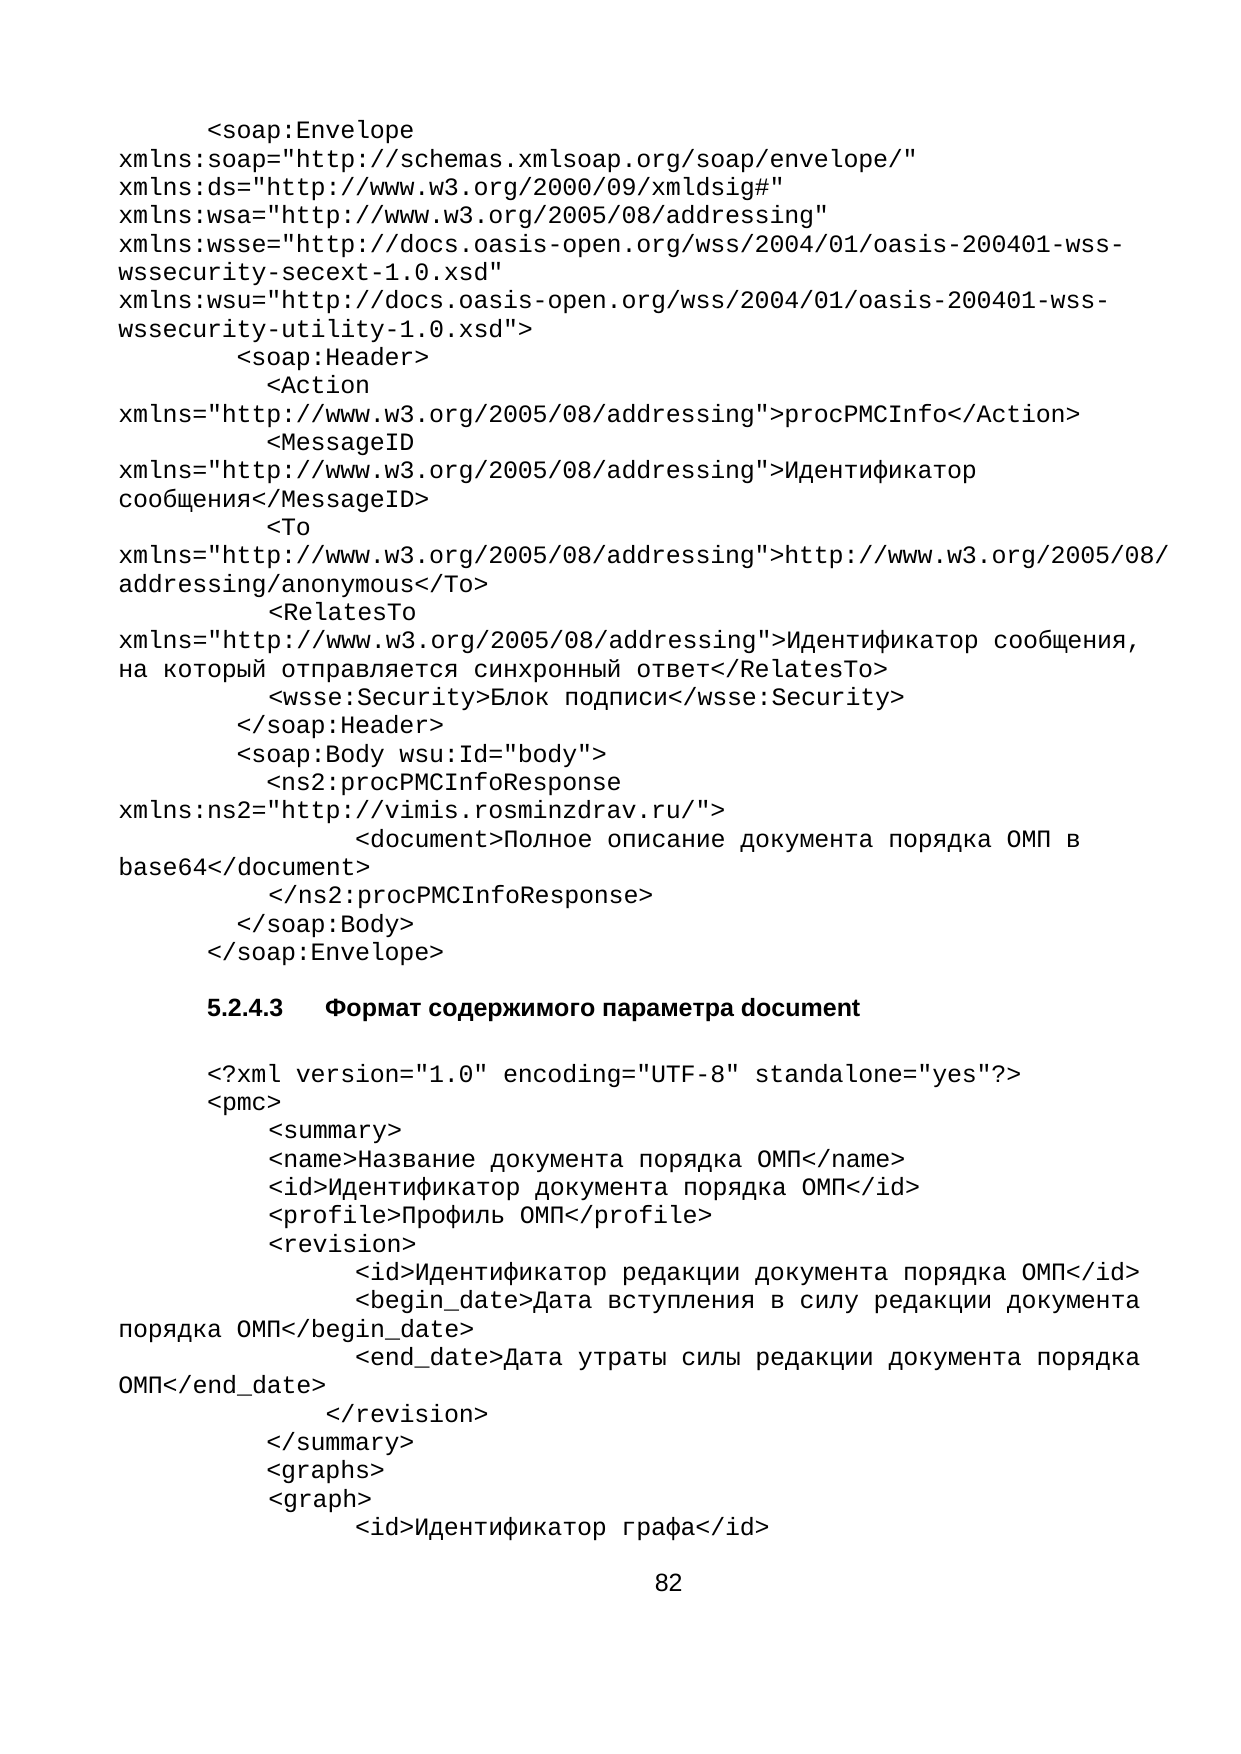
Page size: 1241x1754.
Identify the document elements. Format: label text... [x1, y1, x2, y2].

text <To xmlns="http://www.w3.org/2005/08/addressing">http://www.w3.org/2005/08/addressing/anonymous</To> [118, 515, 1181, 600]
text <id>Идентификатор документа порядка ОМП</id> [118, 1174, 1181, 1203]
text <?xml version="1.0" encoding="UTF-8" standalone="yes"?> [118, 1061, 1181, 1089]
text </soap:Envelope> [118, 940, 1181, 968]
text <name>Название документа порядка ОМП</name> [118, 1146, 1181, 1174]
text <id>Идентификатор графа</id> [118, 1514, 1181, 1543]
text <begin_date>Дата вступления в силу редакции документа порядка ОМП</begin_date> [118, 1288, 1181, 1344]
text <revision> [118, 1231, 1181, 1259]
text </revision> [118, 1401, 1181, 1429]
text <id>Идентификатор редакции документа порядка ОМП</id> [118, 1259, 1181, 1288]
text </ns2:procPMCInfoResponse> [118, 883, 1181, 911]
text <graphs> [118, 1458, 1181, 1486]
text <document>Полное описание документа порядка ОМП в base64</document> [118, 826, 1181, 883]
text <graph> [118, 1486, 1181, 1514]
text <end_date>Дата утраты силы редакции документа порядка ОМП</end_date> [118, 1344, 1181, 1401]
text <soap:Body wsu:Id="body"> [118, 741, 1181, 770]
text <ns2:procPMCInfoResponse xmlns:ns2="http://vimis.rosminzdrav.ru/"> [118, 770, 1181, 826]
text <pmc> [118, 1089, 1181, 1118]
text <MessageID xmlns="http://www.w3.org/2005/08/addressing">Идентификатор сообщения</MessageID> [118, 430, 1181, 515]
text <wsse:Security>Блок подписи</wsse:Security> [118, 685, 1181, 713]
text <RelatesTo xmlns="http://www.w3.org/2005/08/addressing">Идентификатор сообщения, на который отправляется синхронный ответ</RelatesTo> [118, 600, 1181, 685]
text <soap:Header> [118, 345, 1181, 373]
text </soap:Header> [118, 713, 1181, 741]
subtitle Формат содержимого параметра document [207, 993, 1181, 1022]
text <profile>Профиль ОМП</profile> [118, 1203, 1181, 1231]
text <Action xmlns="http://www.w3.org/2005/08/addressing">procPMCInfo</Action> [118, 373, 1181, 430]
text </soap:Body> [118, 911, 1181, 940]
text <soap:Envelope xmlns:soap="http://schemas.xmlsoap.org/soap/envelope/" xmlns:ds="http://www.w3.org/2000/09/xmldsig#" xmlns:wsa="http://www.w3.org/2005/08/addressing" xmlns:wsse="http://docs.oasis-open.org/wss/2004/01/oasis-200401-wss-wssecurity-secext-1.0.xsd" xmlns:wsu="http://docs.oasis-open.org/wss/2004/01/oasis-200401-wss-wssecurity-utility-1.0.xsd"> [118, 118, 1181, 345]
text <summary> [118, 1118, 1181, 1146]
text </summary> [118, 1429, 1181, 1458]
